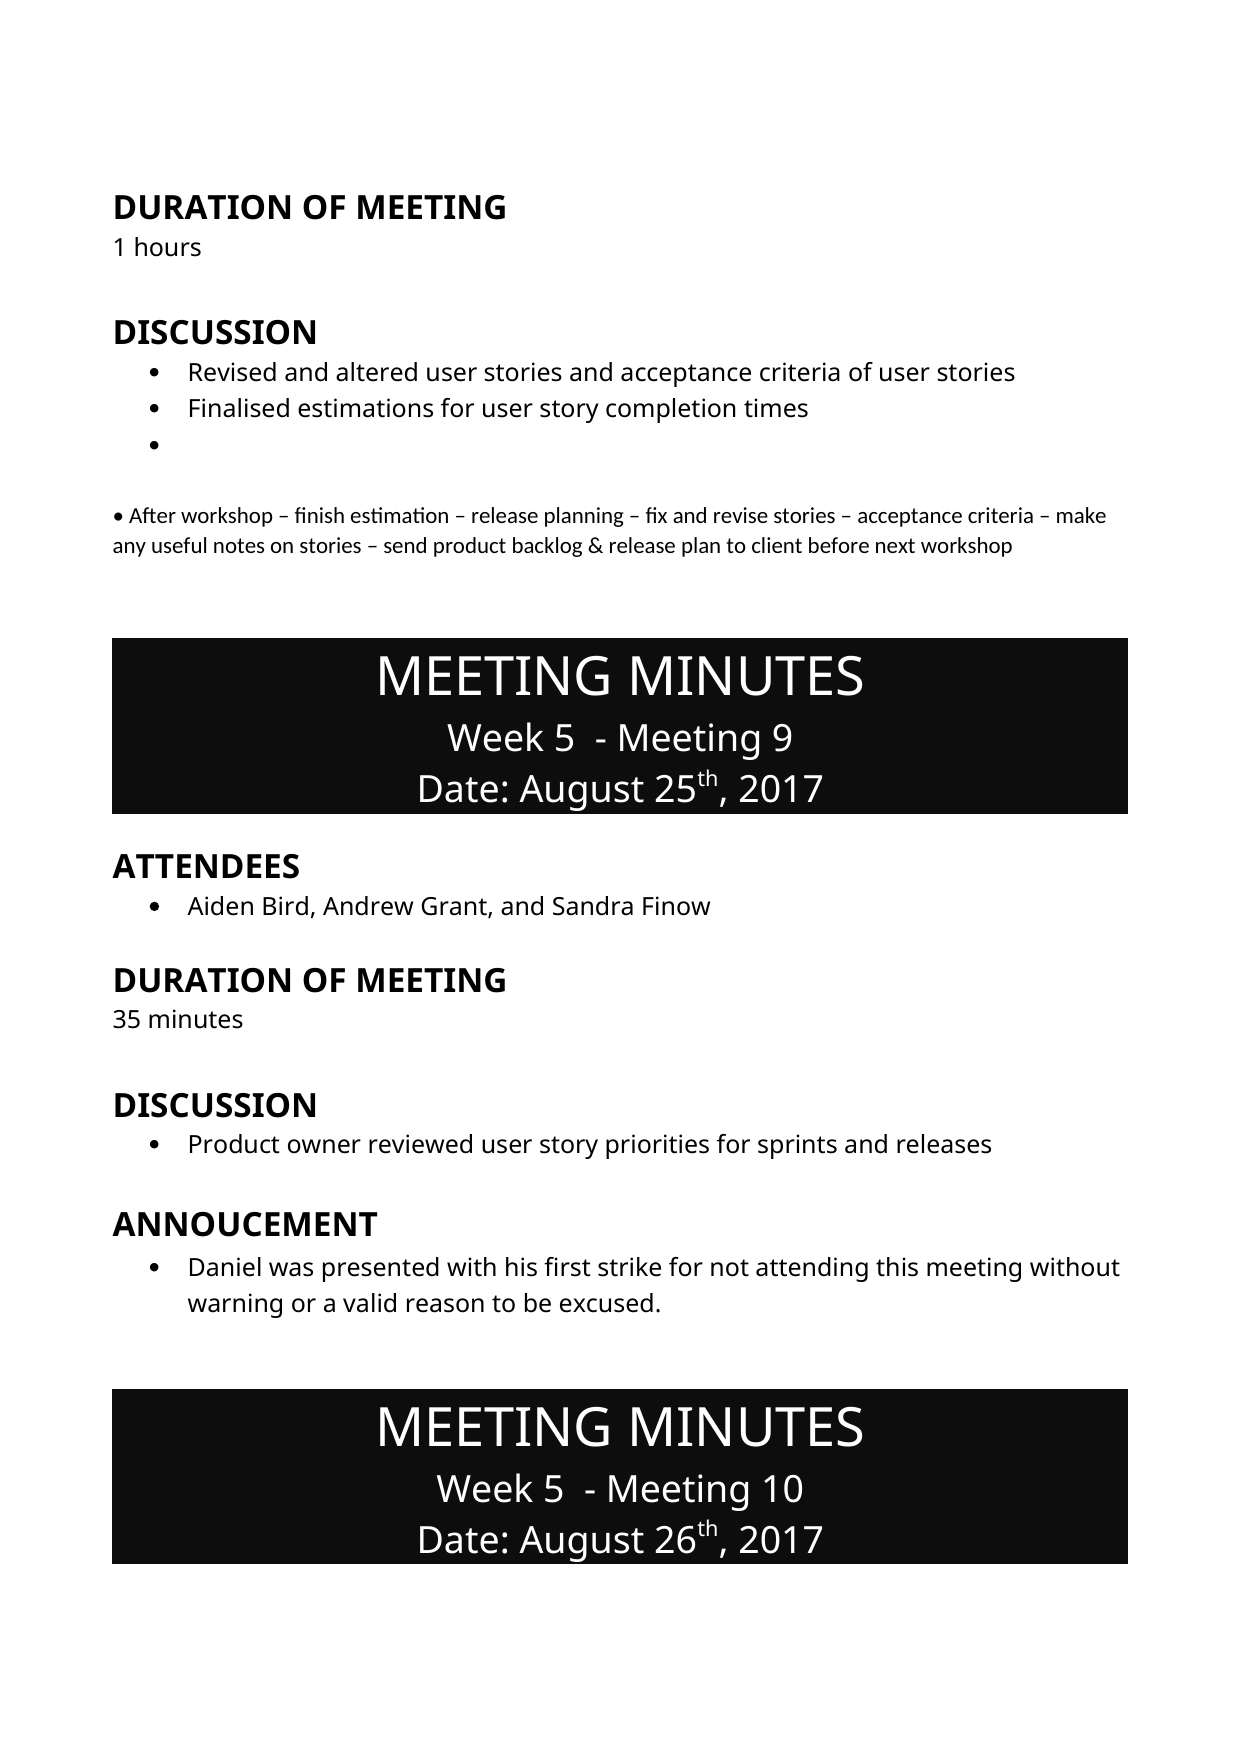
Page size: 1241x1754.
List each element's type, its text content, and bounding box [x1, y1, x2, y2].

text DURATION OF MEETING [112, 184, 1128, 229]
text 35 minutes [112, 1002, 1128, 1036]
text MEETING MINUTES Week 5 - Meeting 9 Date: August 25th, 2017 [112, 638, 1128, 814]
text 1 hours [112, 229, 1128, 263]
list Daniel was presented with his first strike for not attending this meeting without warning or a valid reason to be excused. [150, 1249, 1128, 1320]
list Aiden Bird, Andrew Grant, and Sandra Finow [150, 888, 1128, 922]
text DISCUSSION [112, 309, 1128, 354]
text DISCUSSION [112, 1081, 1128, 1127]
text ATTENDEES [112, 843, 1128, 888]
text DURATION OF MEETING [112, 956, 1128, 1002]
text • After workshop – finish estimation – release planning – fix and revise stories – acceptance criteria – make any useful notes on stories – send product backlog & release plan to client before next workshop [112, 501, 1128, 560]
text MEETING MINUTES Week 5 - Meeting 10 Date: August 26th, 2017 [112, 1389, 1128, 1564]
text ANNOUCEMENT [112, 1200, 1128, 1246]
list Revised and altered user stories and acceptance criteria of user stories [150, 354, 1128, 388]
list Finalised estimations for user story completion times [150, 391, 1128, 425]
list Product owner reviewed user story priorities for sprints and releases [150, 1127, 1128, 1161]
